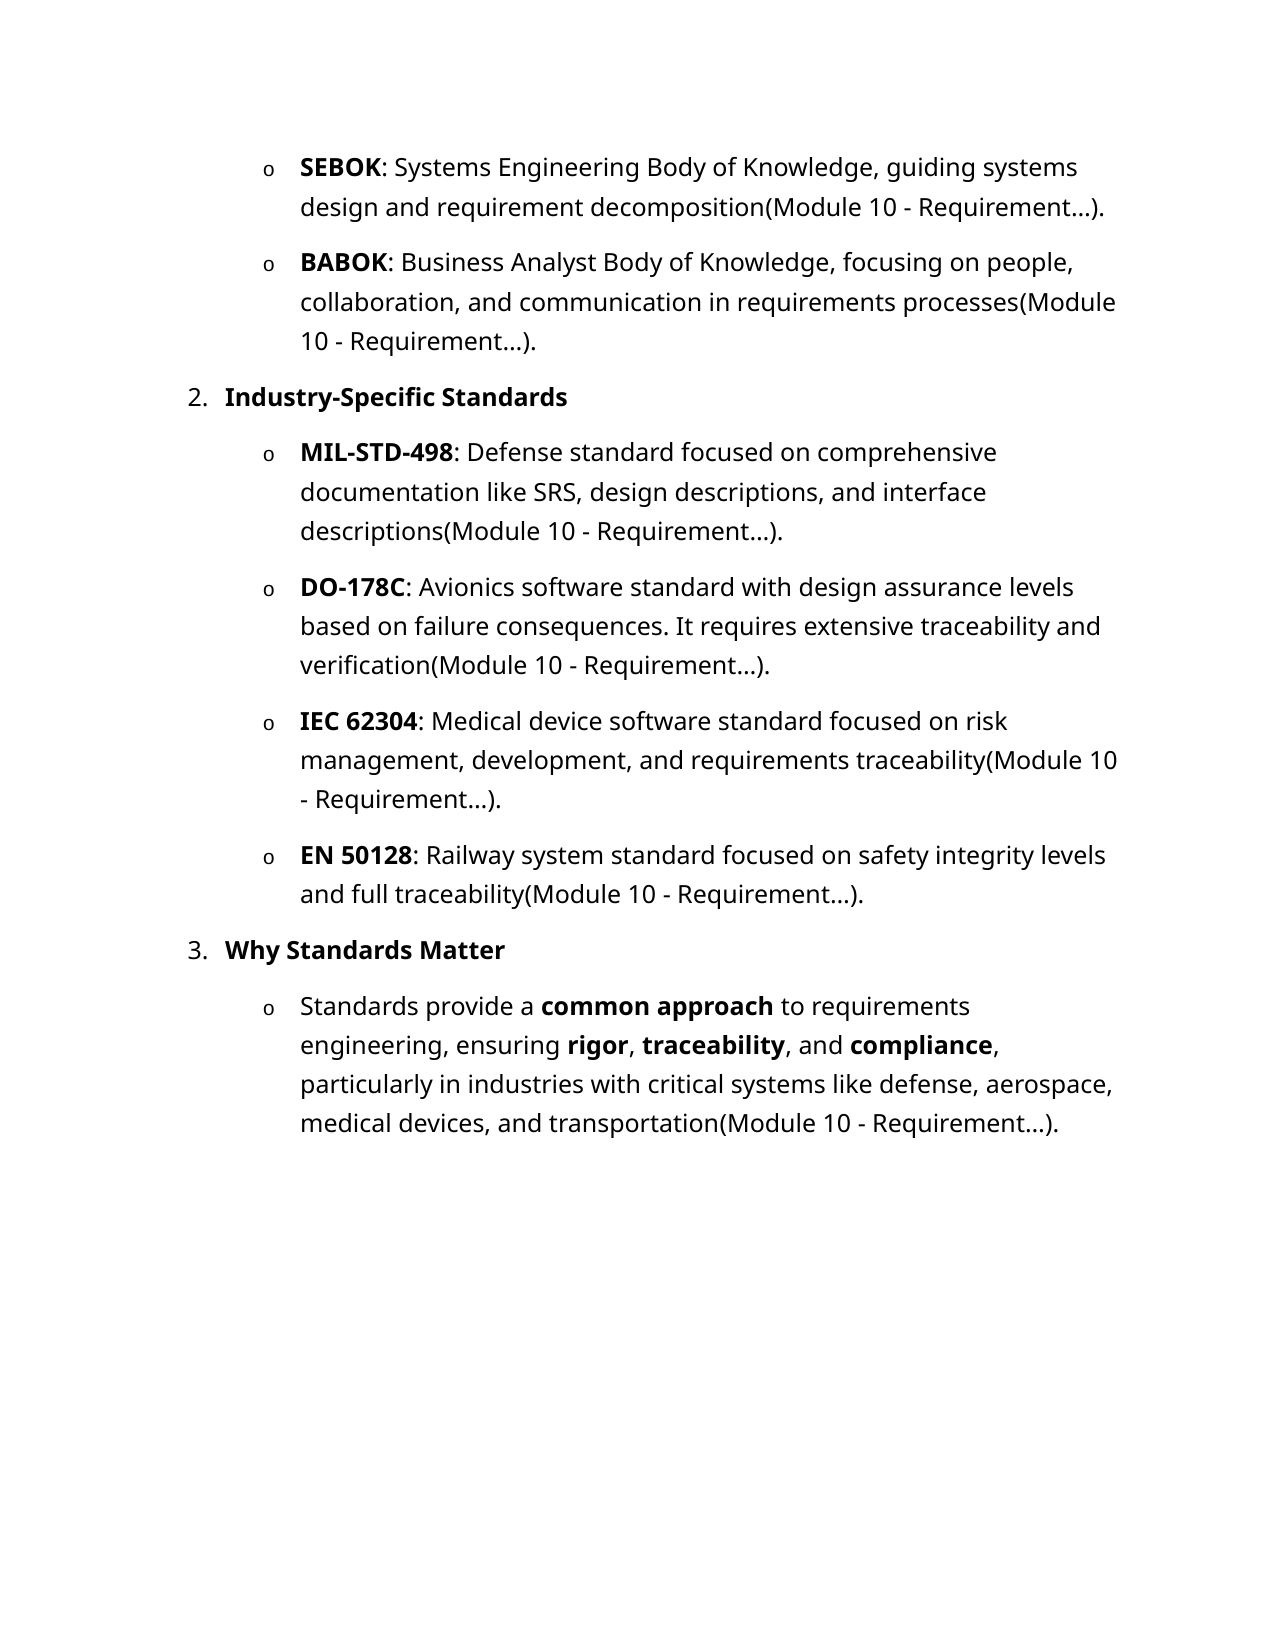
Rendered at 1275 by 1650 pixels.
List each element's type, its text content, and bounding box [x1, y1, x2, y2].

list Industry-Specific Standards [187, 379, 1125, 413]
list EN 50128: Railway system standard focused on safety integrity levels and full traceability​(Module 10 - Requirement…). [262, 837, 1125, 911]
list BABOK: Business Analyst Body of Knowledge, focusing on people, collaboration, and communication in requirements processes​(Module 10 - Requirement…). [262, 245, 1125, 357]
list MIL-STD-498: Defense standard focused on comprehensive documentation like SRS, design descriptions, and interface descriptions​(Module 10 - Requirement…). [262, 435, 1125, 547]
list Why Standards Matter [187, 932, 1125, 967]
list IEC 62304: Medical device software standard focused on risk management, development, and requirements traceability​(Module 10 - Requirement…). [262, 703, 1125, 816]
list SEBOK: Systems Engineering Body of Knowledge, guiding systems design and requirement decomposition​(Module 10 - Requirement…). [262, 150, 1125, 223]
list DO-178C: Avionics software standard with design assurance levels based on failure consequences. It requires extensive traceability and verification​(Module 10 - Requirement…). [262, 569, 1125, 682]
list Standards provide a common approach to requirements engineering, ensuring rigor, traceability, and compliance, particularly in industries with critical systems like defense, aerospace, medical devices, and transportation​(Module 10 - Requirement…). [262, 988, 1125, 1140]
